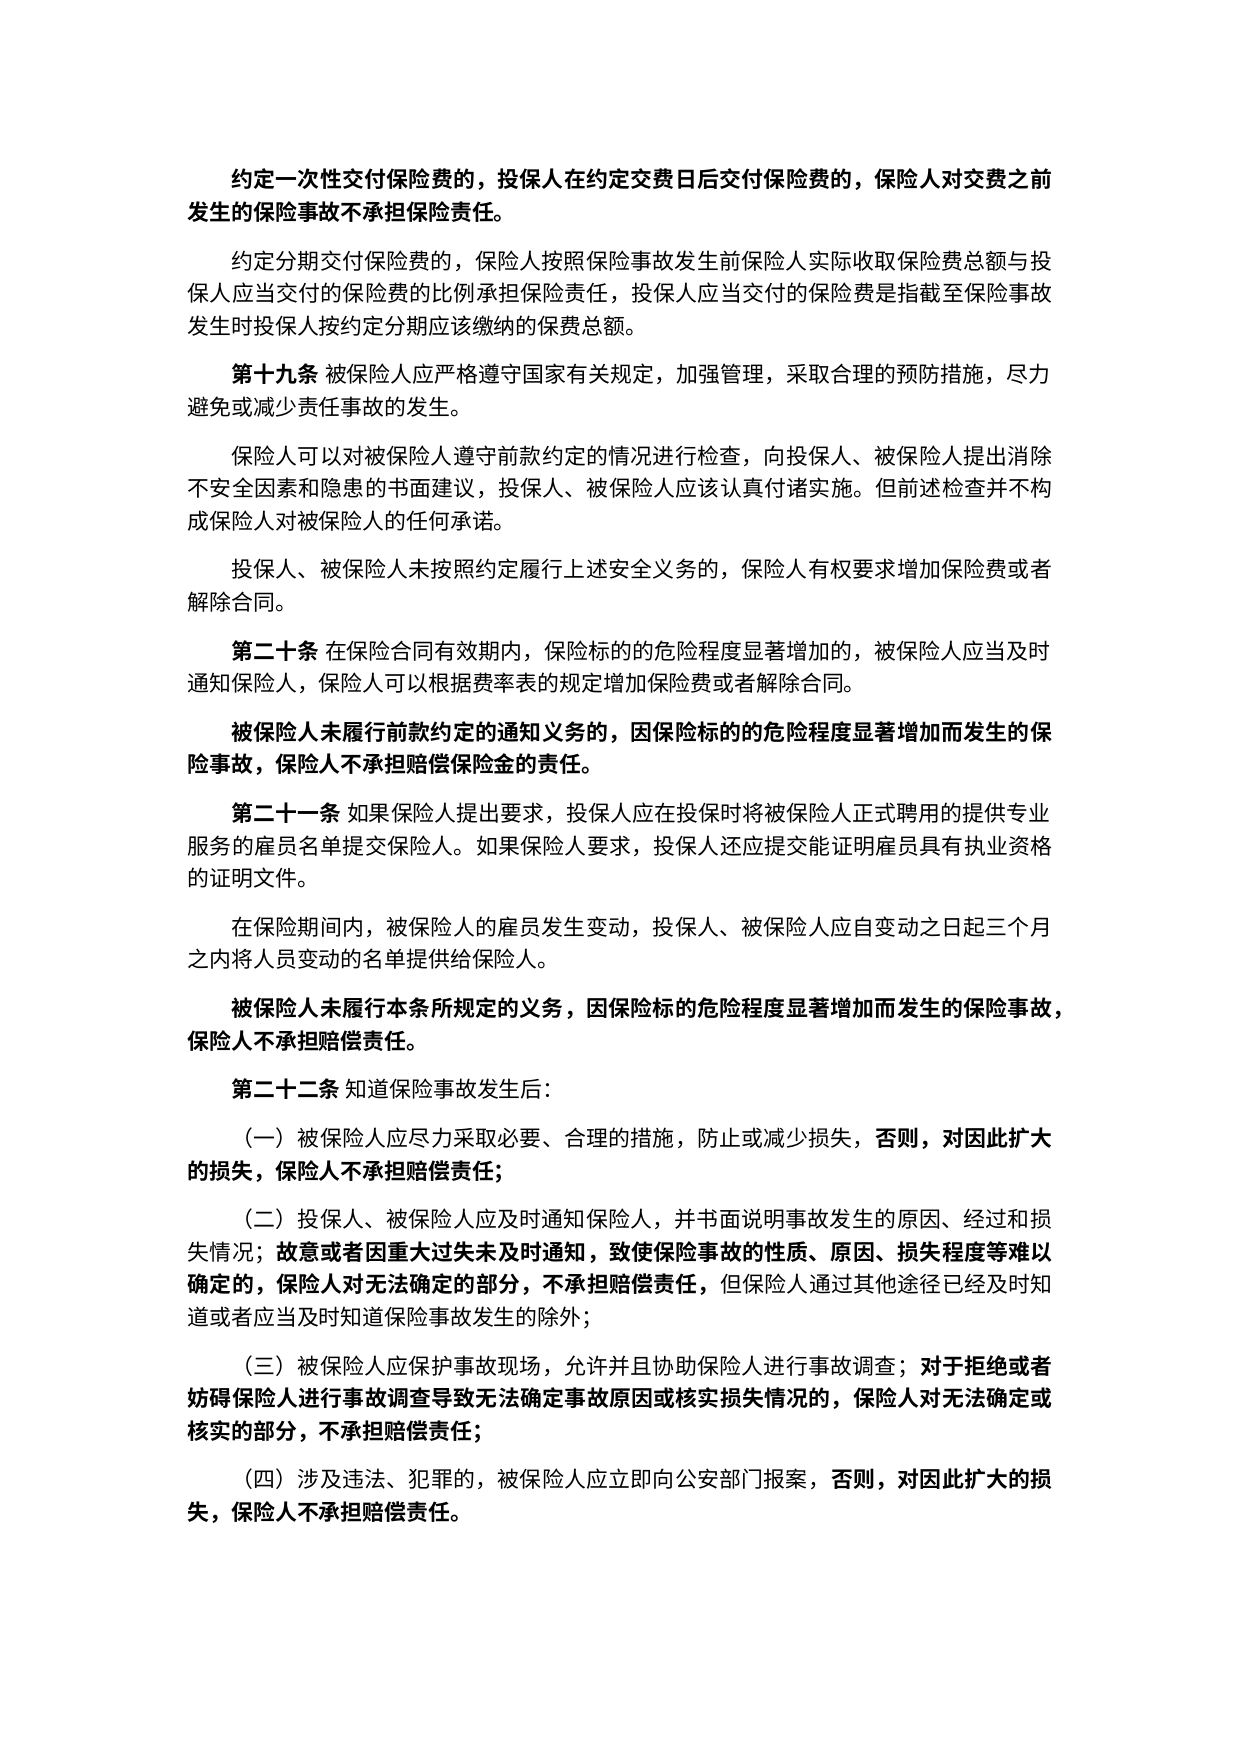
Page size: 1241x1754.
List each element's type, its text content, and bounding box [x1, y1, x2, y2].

text 第十九条 被保险人应严格遵守国家有关规定，加强管理，采取合理的预防措施，尽力避免或减少责任事故的发生。 [187, 357, 1053, 422]
text 第二十一条 如果保险人提出要求，投保人应在投保时将被保险人正式聘用的提供专业服务的雇员名单提交保险人。如果保险人要求，投保人还应提交能证明雇员具有执业资格的证明文件。 [187, 796, 1053, 893]
text 约定分期交付保险费的，保险人按照保险事故发生前保险人实际收取保险费总额与投保人应当交付的保险费的比例承担保险责任，投保人应当交付的保险费是指截至保险事故发生时投保人按约定分期应该缴纳的保费总额。 [187, 243, 1053, 341]
text 约定一次性交付保险费的，投保人在约定交费日后交付保险费的，保险人对交费之前发生的保险事故不承担保险责任。 [187, 162, 1053, 227]
text （二）投保人、被保险人应及时通知保险人，并书面说明事故发生的原因、经过和损失情况；故意或者因重大过失未及时通知，致使保险事故的性质、原因、损失程度等难以确定的，保险人对无法确定的部分，不承担赔偿责任，但保险人通过其他途径已经及时知道或者应当及时知道保险事故发生的除外； [187, 1202, 1053, 1332]
text 被保险人未履行前款约定的通知义务的，因保险标的的危险程度显著增加而发生的保险事故，保险人不承担赔偿保险金的责任。 [187, 714, 1053, 779]
text 第二十条 在保险合同有效期内，保险标的的危险程度显著增加的，被保险人应当及时通知保险人，保险人可以根据费率表的规定增加保险费或者解除合同。 [187, 633, 1053, 698]
text 保险人可以对被保险人遵守前款约定的情况进行检查，向投保人、被保险人提出消除不安全因素和隐患的书面建议，投保人、被保险人应该认真付诸实施。但前述检查并不构成保险人对被保险人的任何承诺。 [187, 438, 1053, 536]
text （一）被保险人应尽力采取必要、合理的措施，防止或减少损失，否则，对因此扩大的损失，保险人不承担赔偿责任； [187, 1121, 1053, 1186]
text （四）涉及违法、犯罪的，被保险人应立即向公安部门报案，否则，对因此扩大的损失，保险人不承担赔偿责任。 [187, 1462, 1053, 1527]
text 在保险期间内，被保险人的雇员发生变动，投保人、被保险人应自变动之日起三个月之内将人员变动的名单提供给保险人。 [187, 909, 1053, 974]
text （三）被保险人应保护事故现场，允许并且协助保险人进行事故调查；对于拒绝或者妨碍保险人进行事故调查导致无法确定事故原因或核实损失情况的，保险人对无法确定或核实的部分，不承担赔偿责任； [187, 1348, 1053, 1446]
text 被保险人未履行本条所规定的义务，因保险标的危险程度显著增加而发生的保险事故，保险人不承担赔偿责任。 [187, 991, 1053, 1056]
text 投保人、被保险人未按照约定履行上述安全义务的，保险人有权要求增加保险费或者解除合同。 [187, 552, 1053, 617]
text 第二十二条 知道保险事故发生后： [187, 1072, 1053, 1104]
